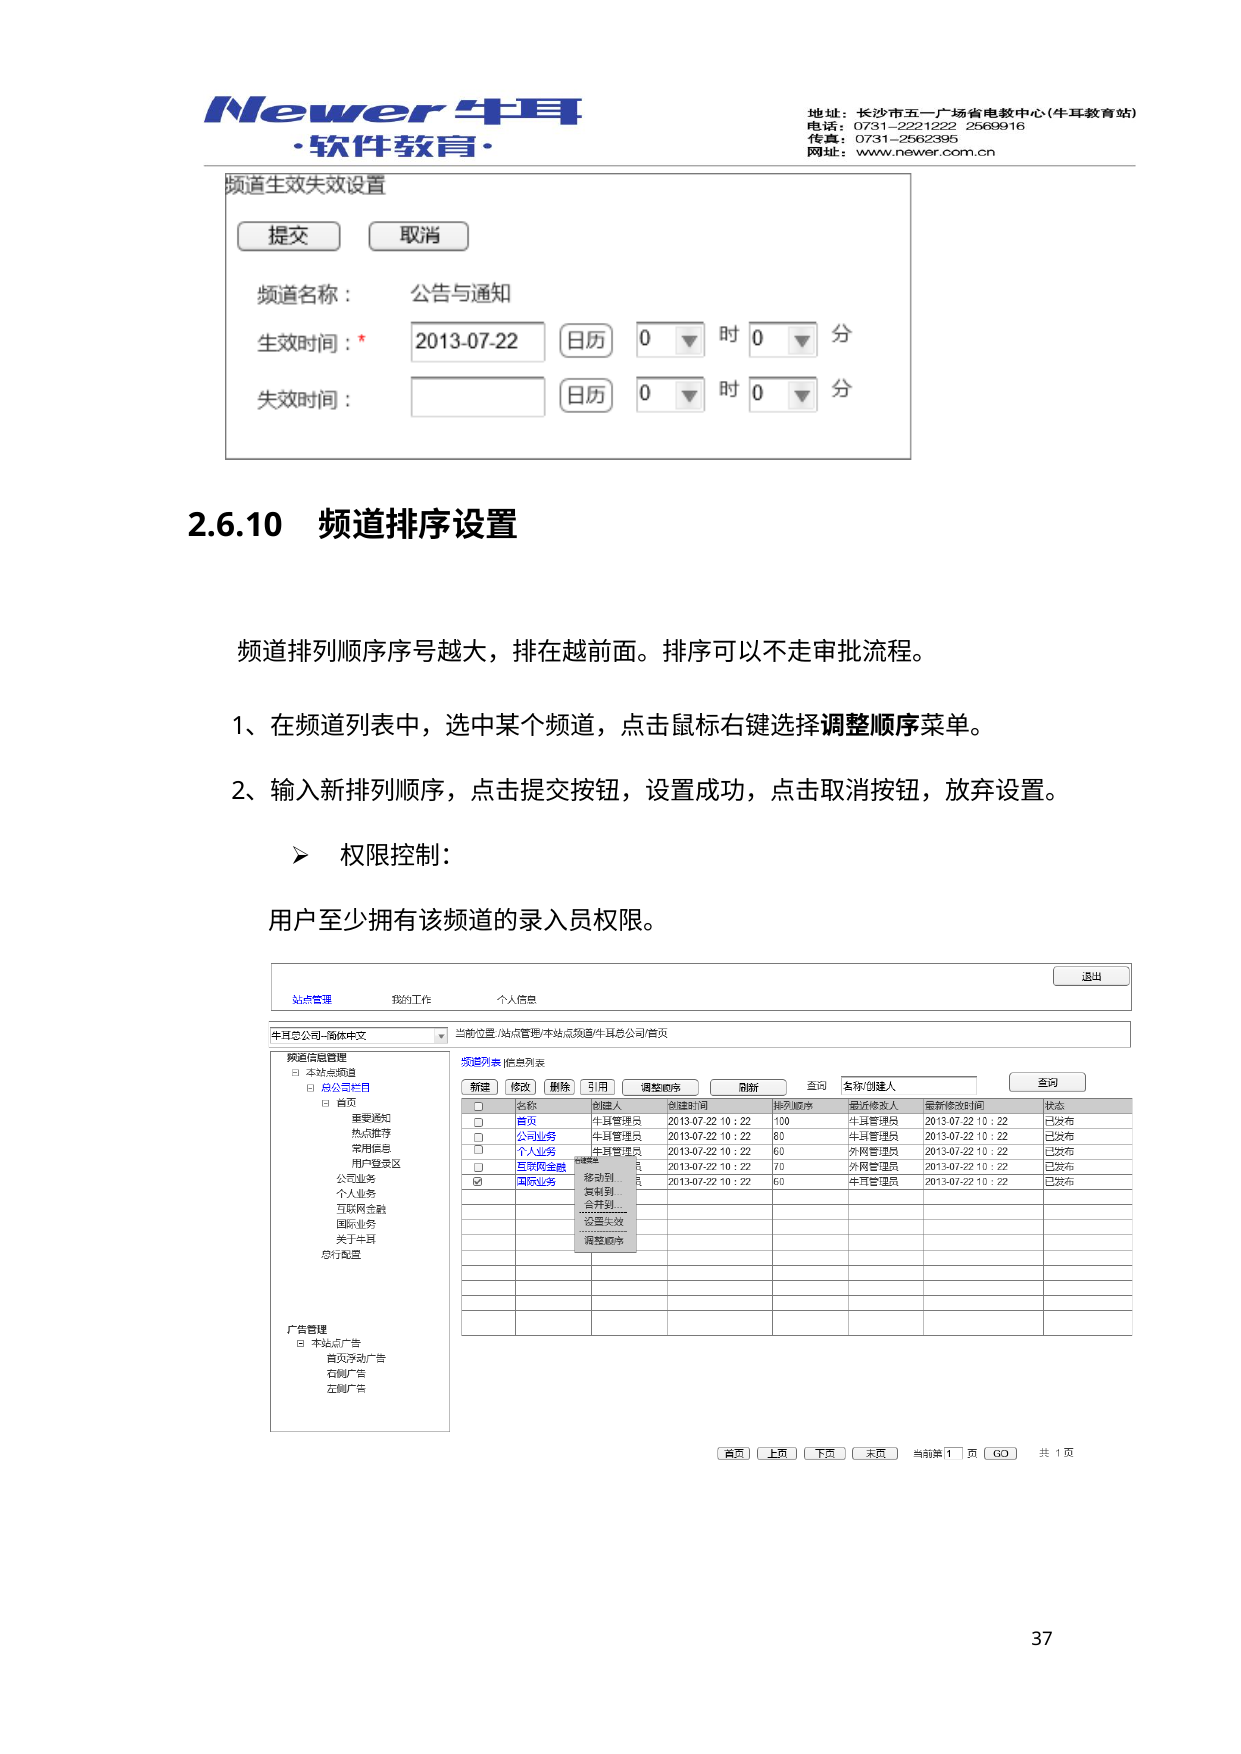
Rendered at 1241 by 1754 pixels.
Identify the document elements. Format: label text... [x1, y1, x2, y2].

picture [225, 173, 912, 460]
picture [268, 963, 1133, 1460]
picture [187, 88, 1152, 167]
text 1、在频道列表中，选中某个频道，点击鼠标右键选择调整顺序菜单。 [187, 691, 1053, 756]
text 2、输入新排列顺序，点击提交按钮，设置成功，点击取消按钮，放弃设置。 [187, 756, 1053, 821]
subtitle 频道排序设置 [187, 490, 1053, 555]
text 用户至少拥有该频道的录入员权限。 [269, 886, 1053, 951]
list 权限控制： [291, 821, 1053, 886]
text 频道排列顺序序号越大，排在越前面。排序可以不走审批流程。 [187, 617, 1053, 682]
